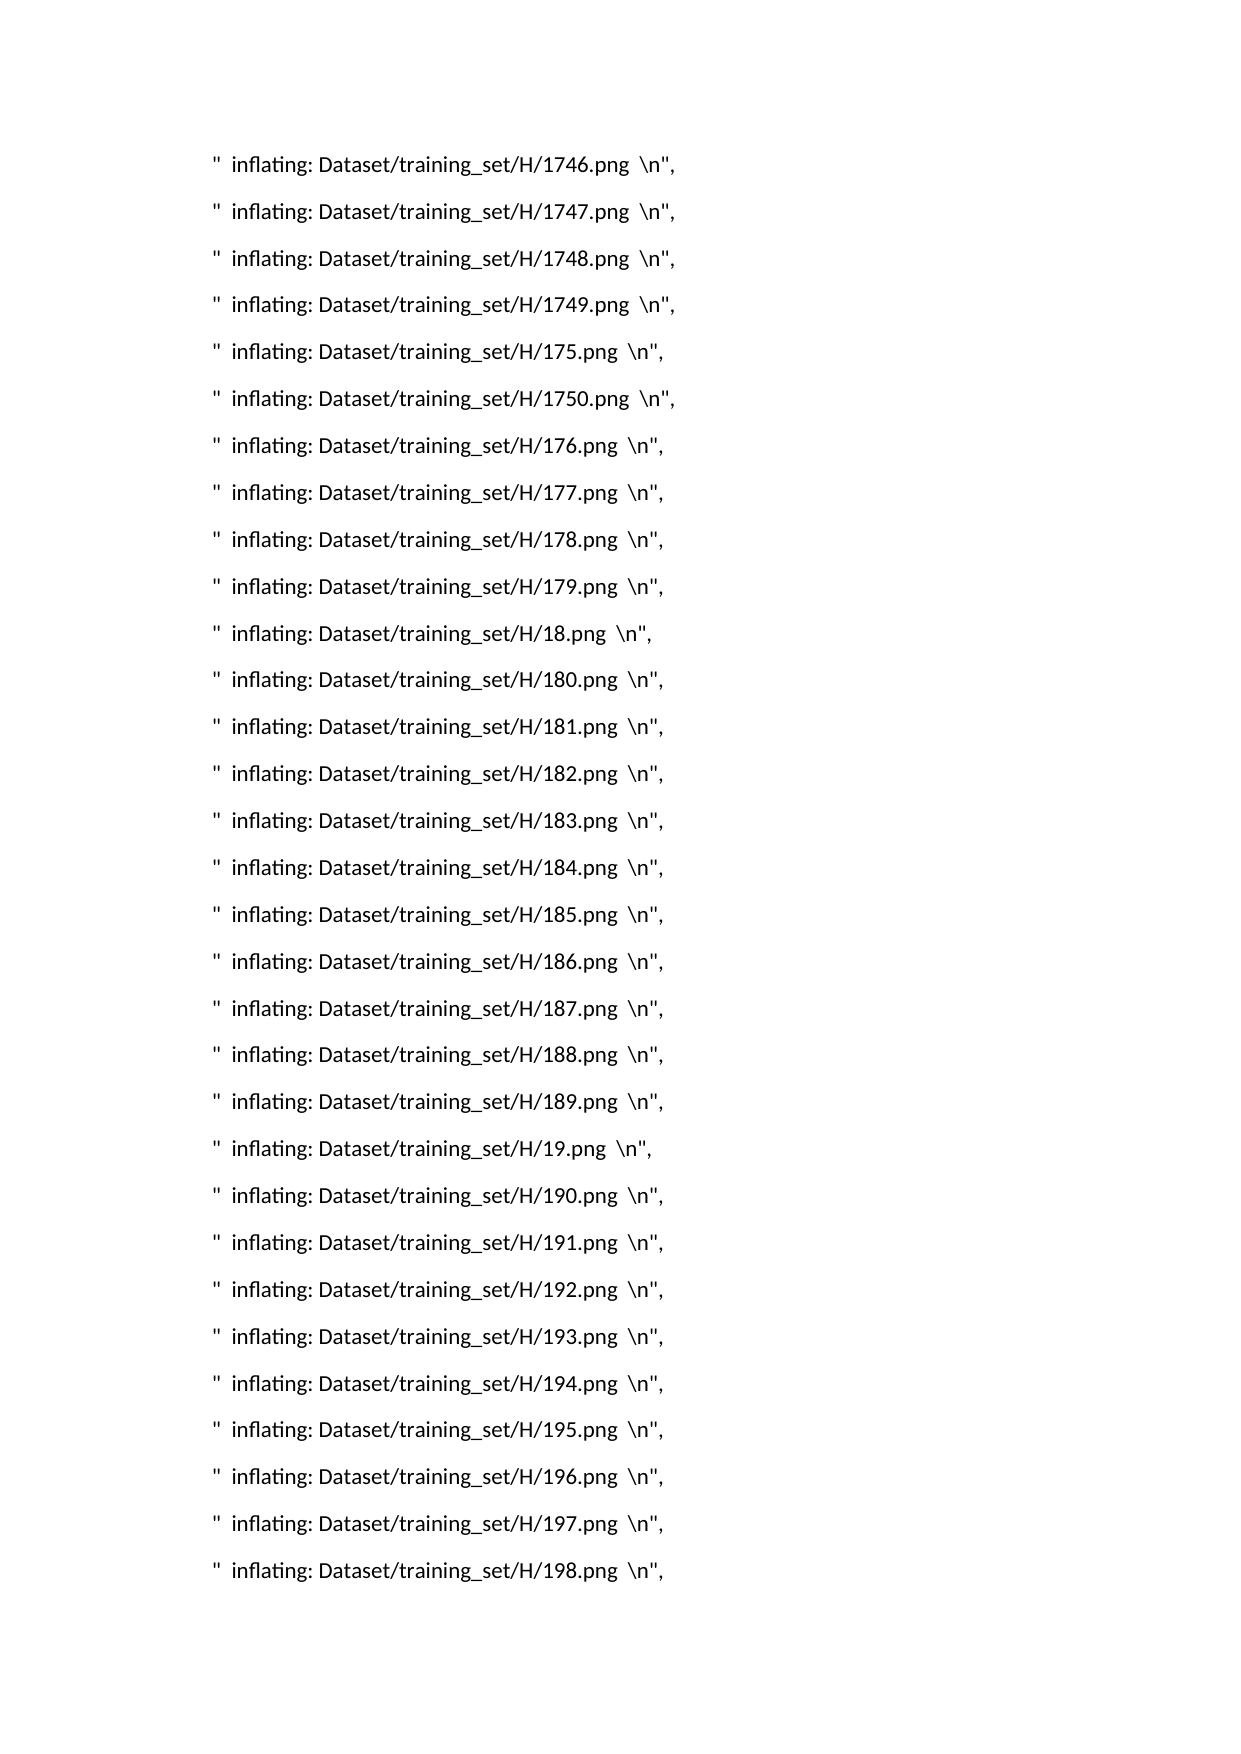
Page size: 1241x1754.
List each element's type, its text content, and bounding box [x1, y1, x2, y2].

text " inflating: Dataset/training_set/H/1748.png \n", [150, 244, 1090, 272]
text " inflating: Dataset/training_set/H/1746.png \n", [150, 150, 1090, 178]
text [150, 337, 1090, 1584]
text " inflating: Dataset/training_set/H/1747.png \n", [150, 197, 1090, 225]
text " inflating: Dataset/training_set/H/1749.png \n", [150, 291, 1090, 319]
